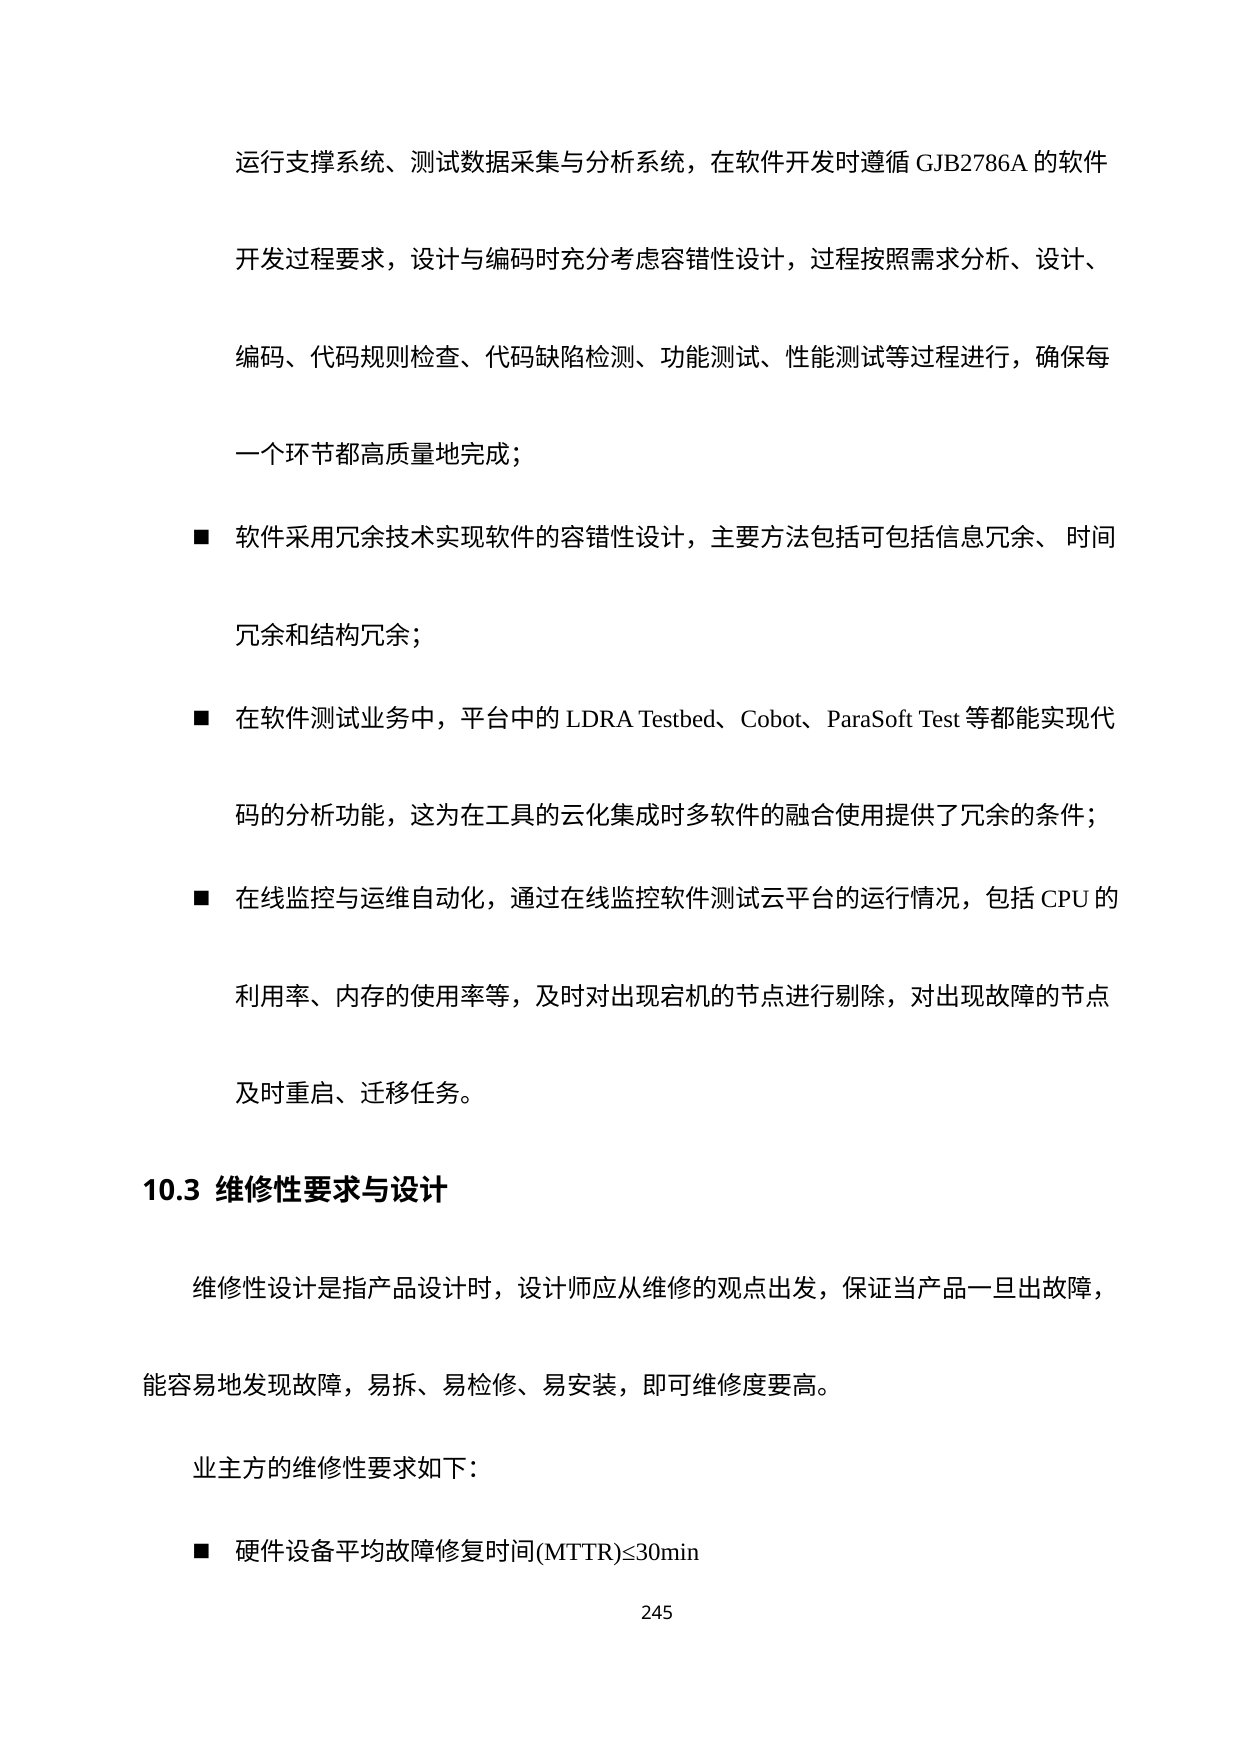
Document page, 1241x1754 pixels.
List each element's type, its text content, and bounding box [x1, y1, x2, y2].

list 硬件设备平均故障修复时间(MTTR)≤30min [192, 1517, 1122, 1582]
text 业主方的维修性要求如下： [142, 1434, 1122, 1499]
subtitle 维修性要求与设计 [142, 1155, 1122, 1220]
list 在线监控与运维自动化，通过在线监控软件测试云平台的运行情况，包括CPU的利用率、内存的使用率等，及时对出现宕机的节点进行剔除，对出现故障的节点及时重启、迁移任务。 [192, 864, 1122, 1124]
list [192, 128, 1122, 485]
list 在软件测试业务中，平台中的LDRA Testbed、Cobot、ParaSoft Test等都能实现代码的分析功能，这为在工具的云化集成时多软件的融合使用提供了冗余的条件； [192, 684, 1122, 846]
text 维修性设计是指产品设计时，设计师应从维修的观点出发，保证当产品一旦出故障，能容易地发现故障，易拆、易检修、易安装，即可维修度要高。 [142, 1254, 1122, 1416]
list 软件采用冗余技术实现软件的容错性设计，主要方法包括可包括信息冗余、 时间冗余和结构冗余； [192, 503, 1122, 666]
